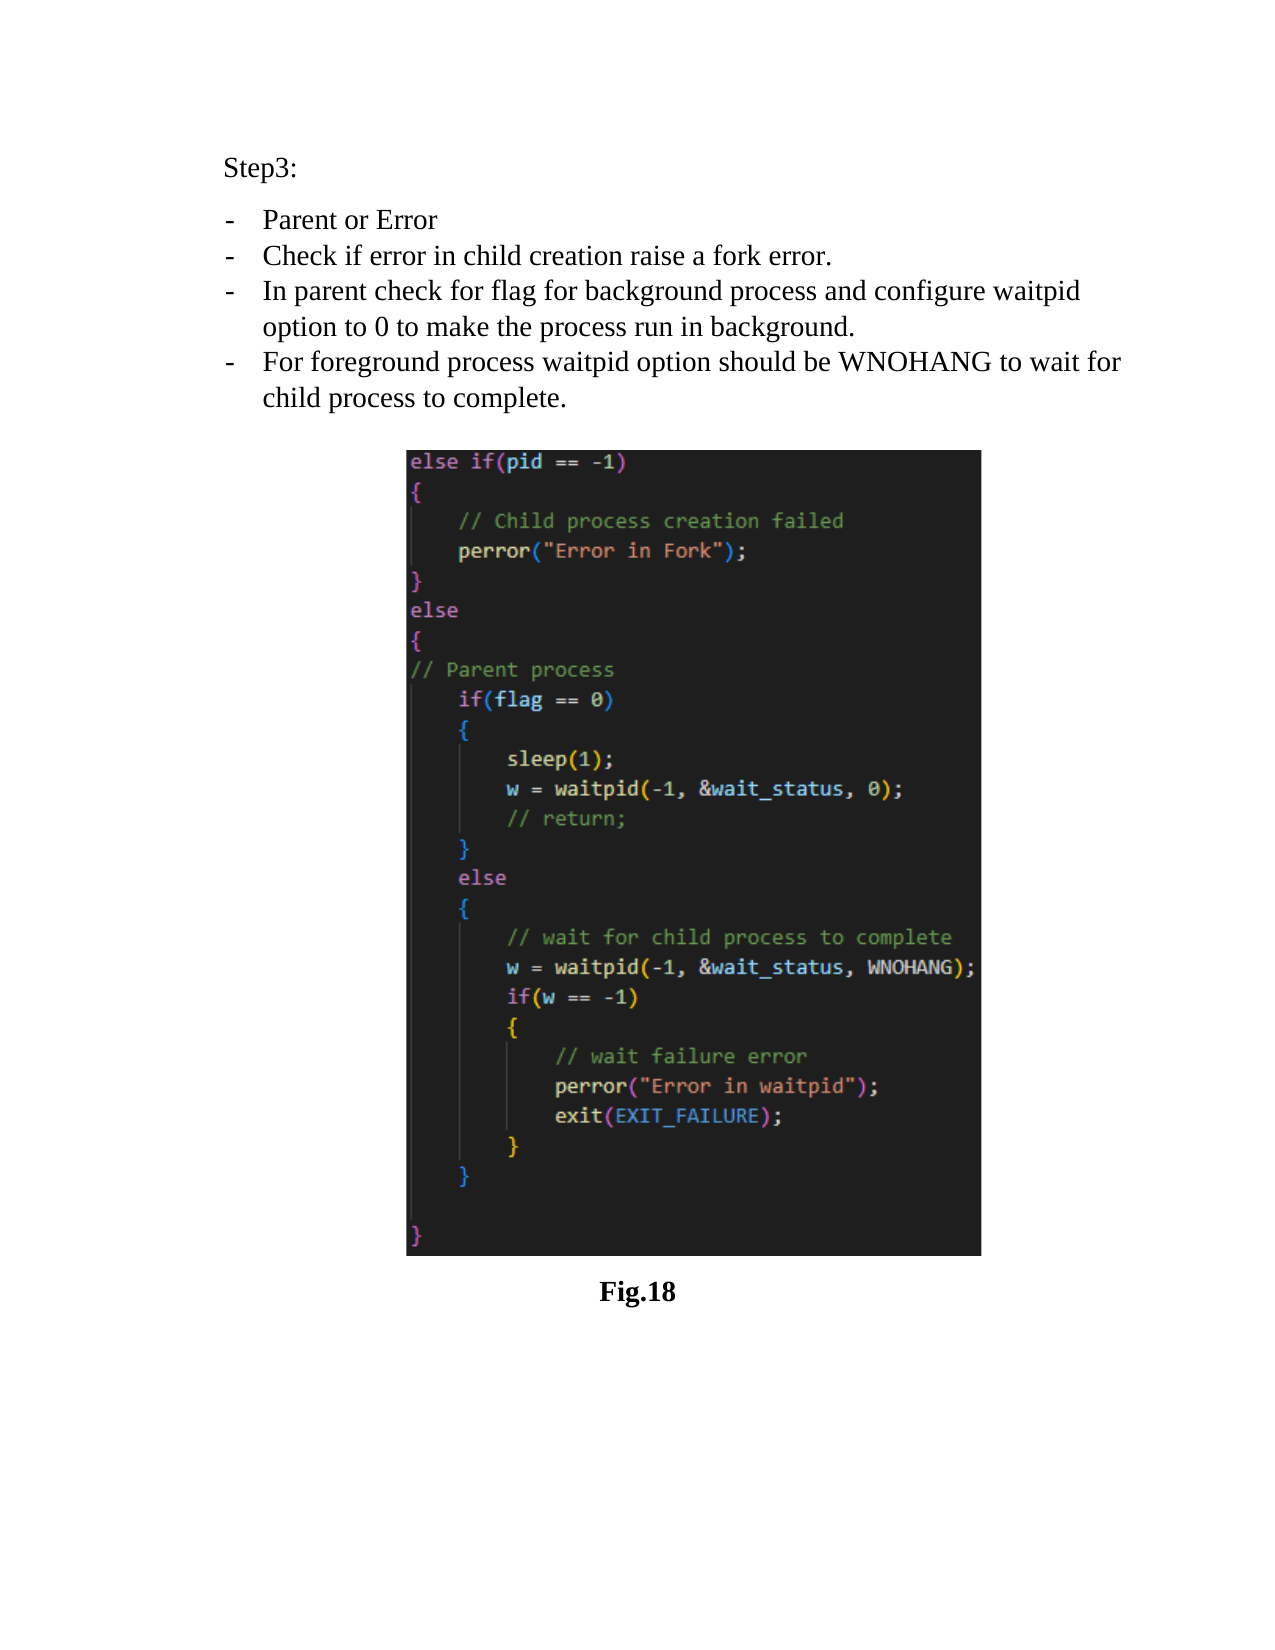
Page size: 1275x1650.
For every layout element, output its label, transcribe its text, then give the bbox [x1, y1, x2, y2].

picture [406, 450, 982, 1256]
list For foreground process waitpid option should be WNOHANG to wait for child process to complete. [225, 344, 1125, 413]
list Check if error in child creation raise a fork error. [225, 238, 1125, 271]
text Step3: [150, 150, 1125, 183]
list In parent check for flag for background process and configure waitpid option to 0 to make the process run in background. [225, 273, 1125, 342]
list Parent or Error [225, 202, 1125, 236]
text Fig.18 [150, 1274, 1125, 1307]
